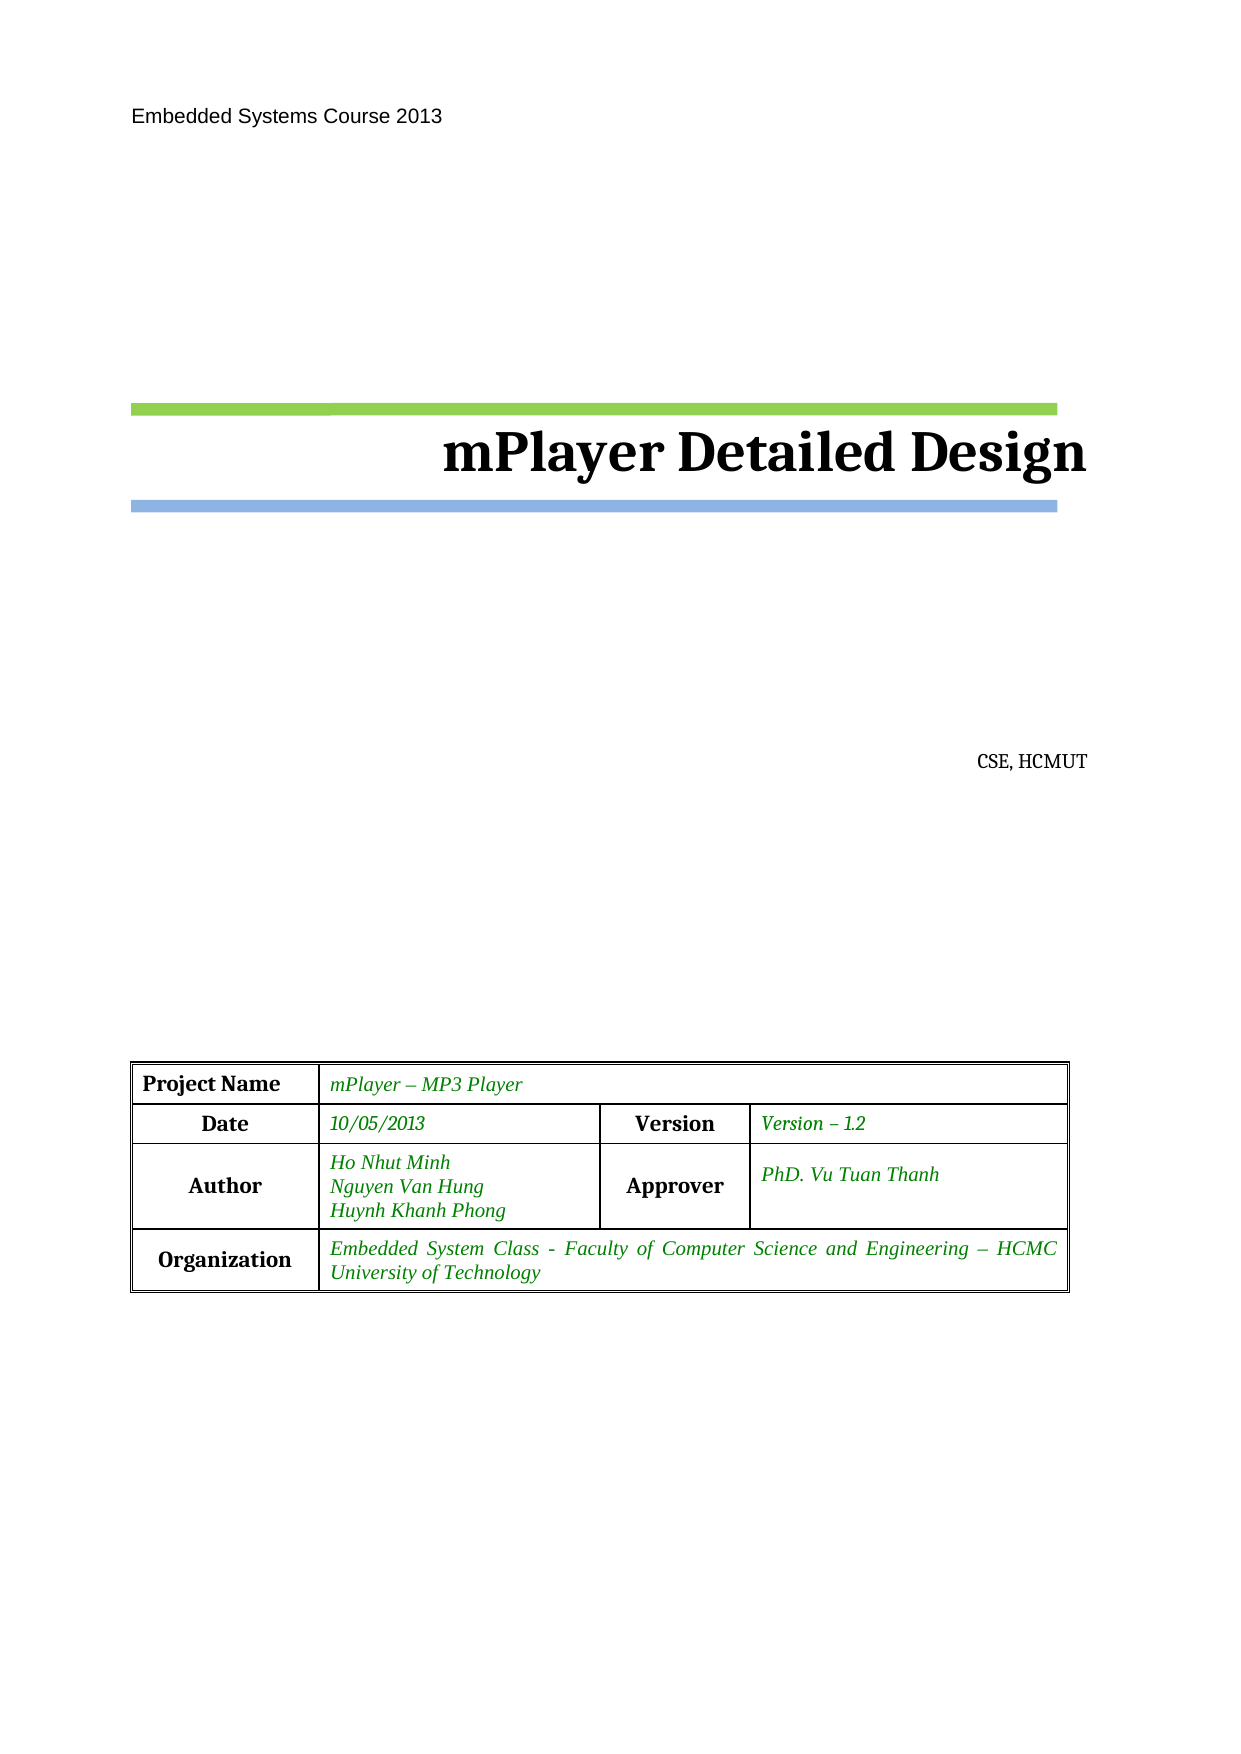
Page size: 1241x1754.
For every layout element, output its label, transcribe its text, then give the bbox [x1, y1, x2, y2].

table_cell Author [133, 1144, 318, 1228]
text CSE, HCMUT [131, 750, 1087, 774]
table_cell PhD. Vu Tuan Thanh [751, 1144, 1067, 1228]
table_cell Organization [133, 1230, 318, 1290]
text mPlayer Detailed Design [131, 419, 1087, 486]
table_cell Ho Nhut Minh Nguyen Van Hung Huynh Khanh Phong [320, 1144, 599, 1228]
table_cell Embedded System Class - Faculty of Computer Science and Engineering – HCMC University of Technology [320, 1230, 1067, 1290]
table_header Project Name [133, 1065, 318, 1103]
table_cell 10/05/2013 [320, 1105, 599, 1143]
table_cell Version – 1.2 [751, 1105, 1067, 1143]
table_cell Date [133, 1105, 318, 1143]
table_header mPlayer – MP3 Player [320, 1065, 1067, 1103]
table_cell Version [601, 1105, 749, 1143]
table_cell Approver [601, 1144, 749, 1228]
